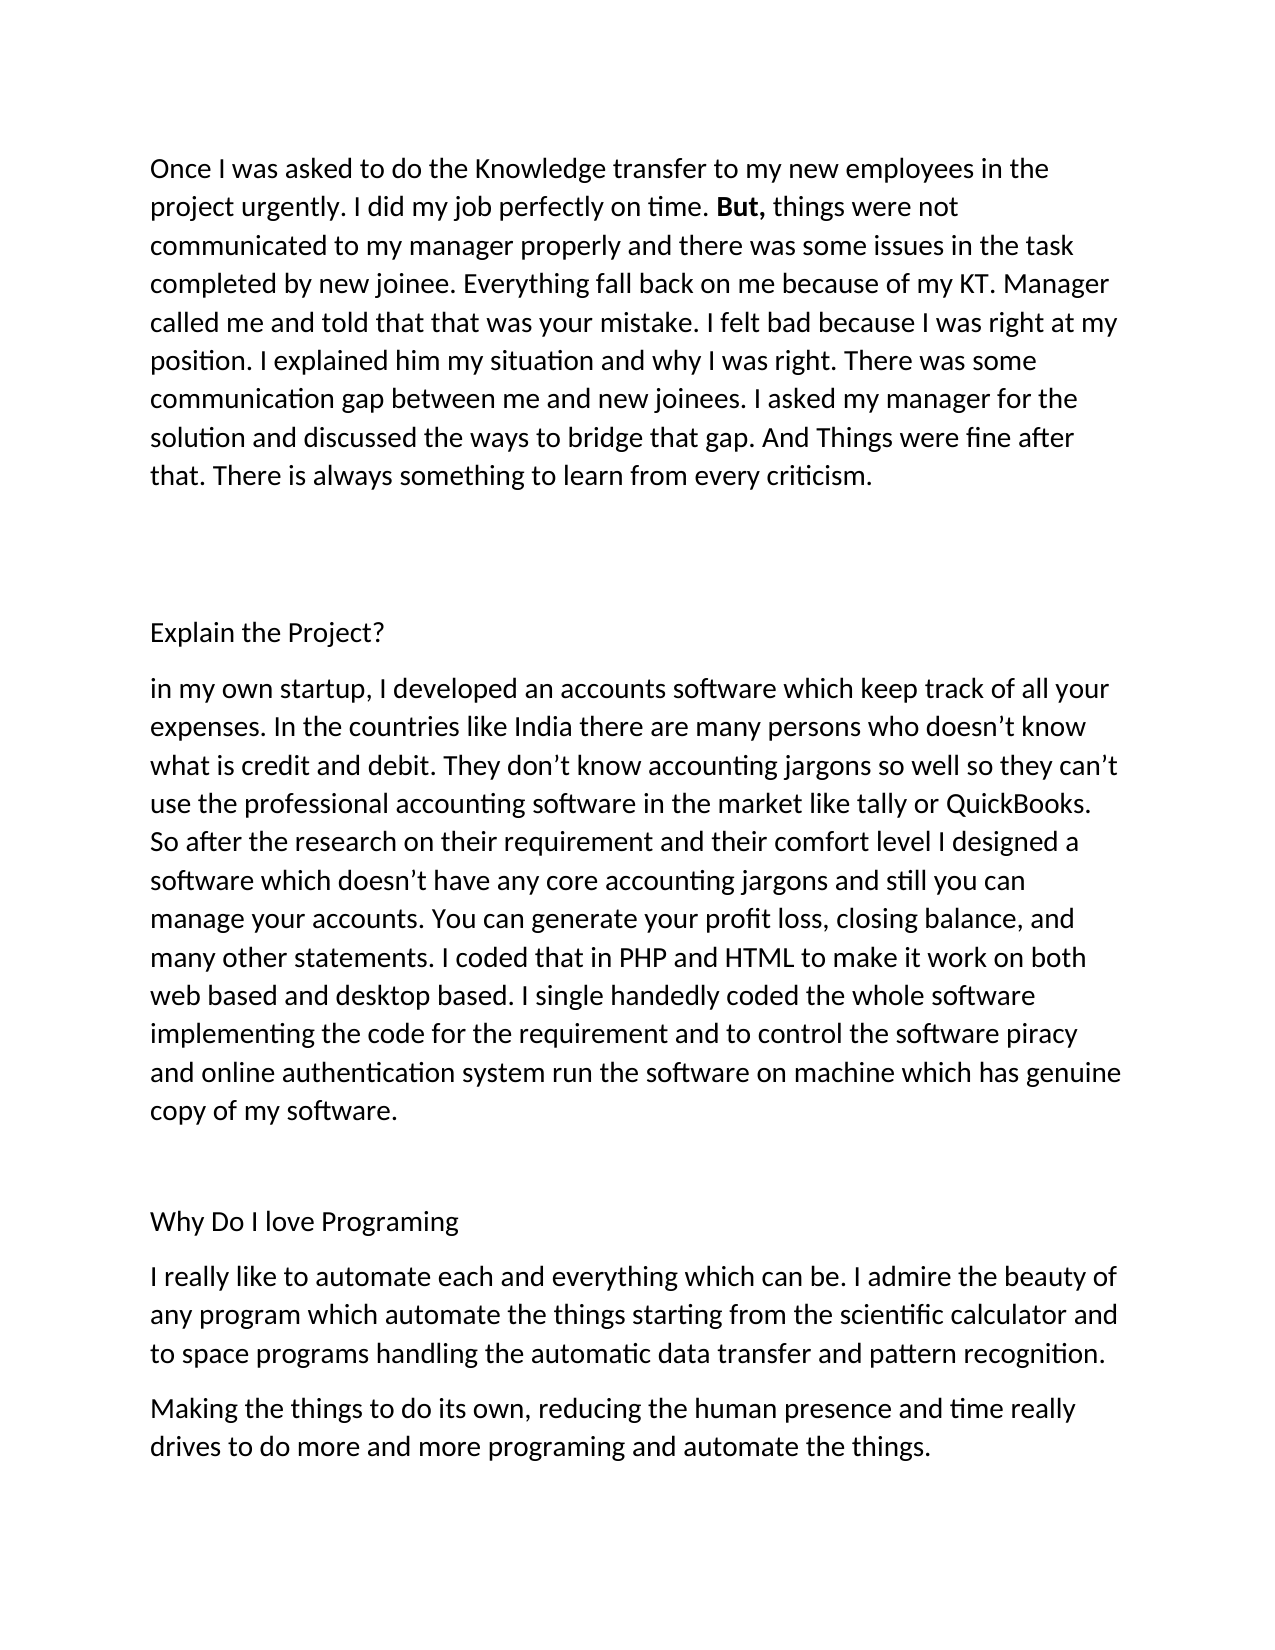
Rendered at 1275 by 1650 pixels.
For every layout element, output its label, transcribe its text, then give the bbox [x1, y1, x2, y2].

text I really like to automate each and everything which can be. I admire the beauty of any program which automate the things starting from the scientific calculator and to space programs handling the automatic data transfer and pattern recognition. [150, 1258, 1125, 1370]
text in my own startup, I developed an accounts software which keep track of all your expenses. In the countries like India there are many persons who doesn’t know what is credit and debit. They don’t know accounting jargons so well so they can’t use the professional accounting software in the market like tally or QuickBooks. So after the research on their requirement and their comfort level I designed a software which doesn’t have any core accounting jargons and still you can manage your accounts. You can generate your profit loss, closing balance, and many other statements. I coded that in PHP and HTML to make it work on both web based and desktop based. I single handedly coded the whole software implementing the code for the requirement and to control the software piracy and online authentication system run the software on machine which has genuine copy of my software. [150, 670, 1125, 1128]
text Once I was asked to do the Knowledge transfer to my new employees in the project urgently. I did my job perfectly on time. But, things were not communicated to my manager properly and there was some issues in the task completed by new joinee. Everything fall back on me because of my KT. Manager called me and told that that was your mistake. I felt bad because I was right at my position. I explained him my situation and why I was right. There was some communication gap between me and new joinees. I asked my manager for the solution and discussed the ways to bridge that gap. And Things were fine after that. There is always something to learn from every criticism. [150, 150, 1125, 493]
text Making the things to do its own, reducing the human presence and time really drives to do more and more programing and automate the things. [150, 1390, 1125, 1464]
text Why Do I love Programing [150, 1203, 1125, 1238]
text Explain the Project? [150, 614, 1125, 650]
